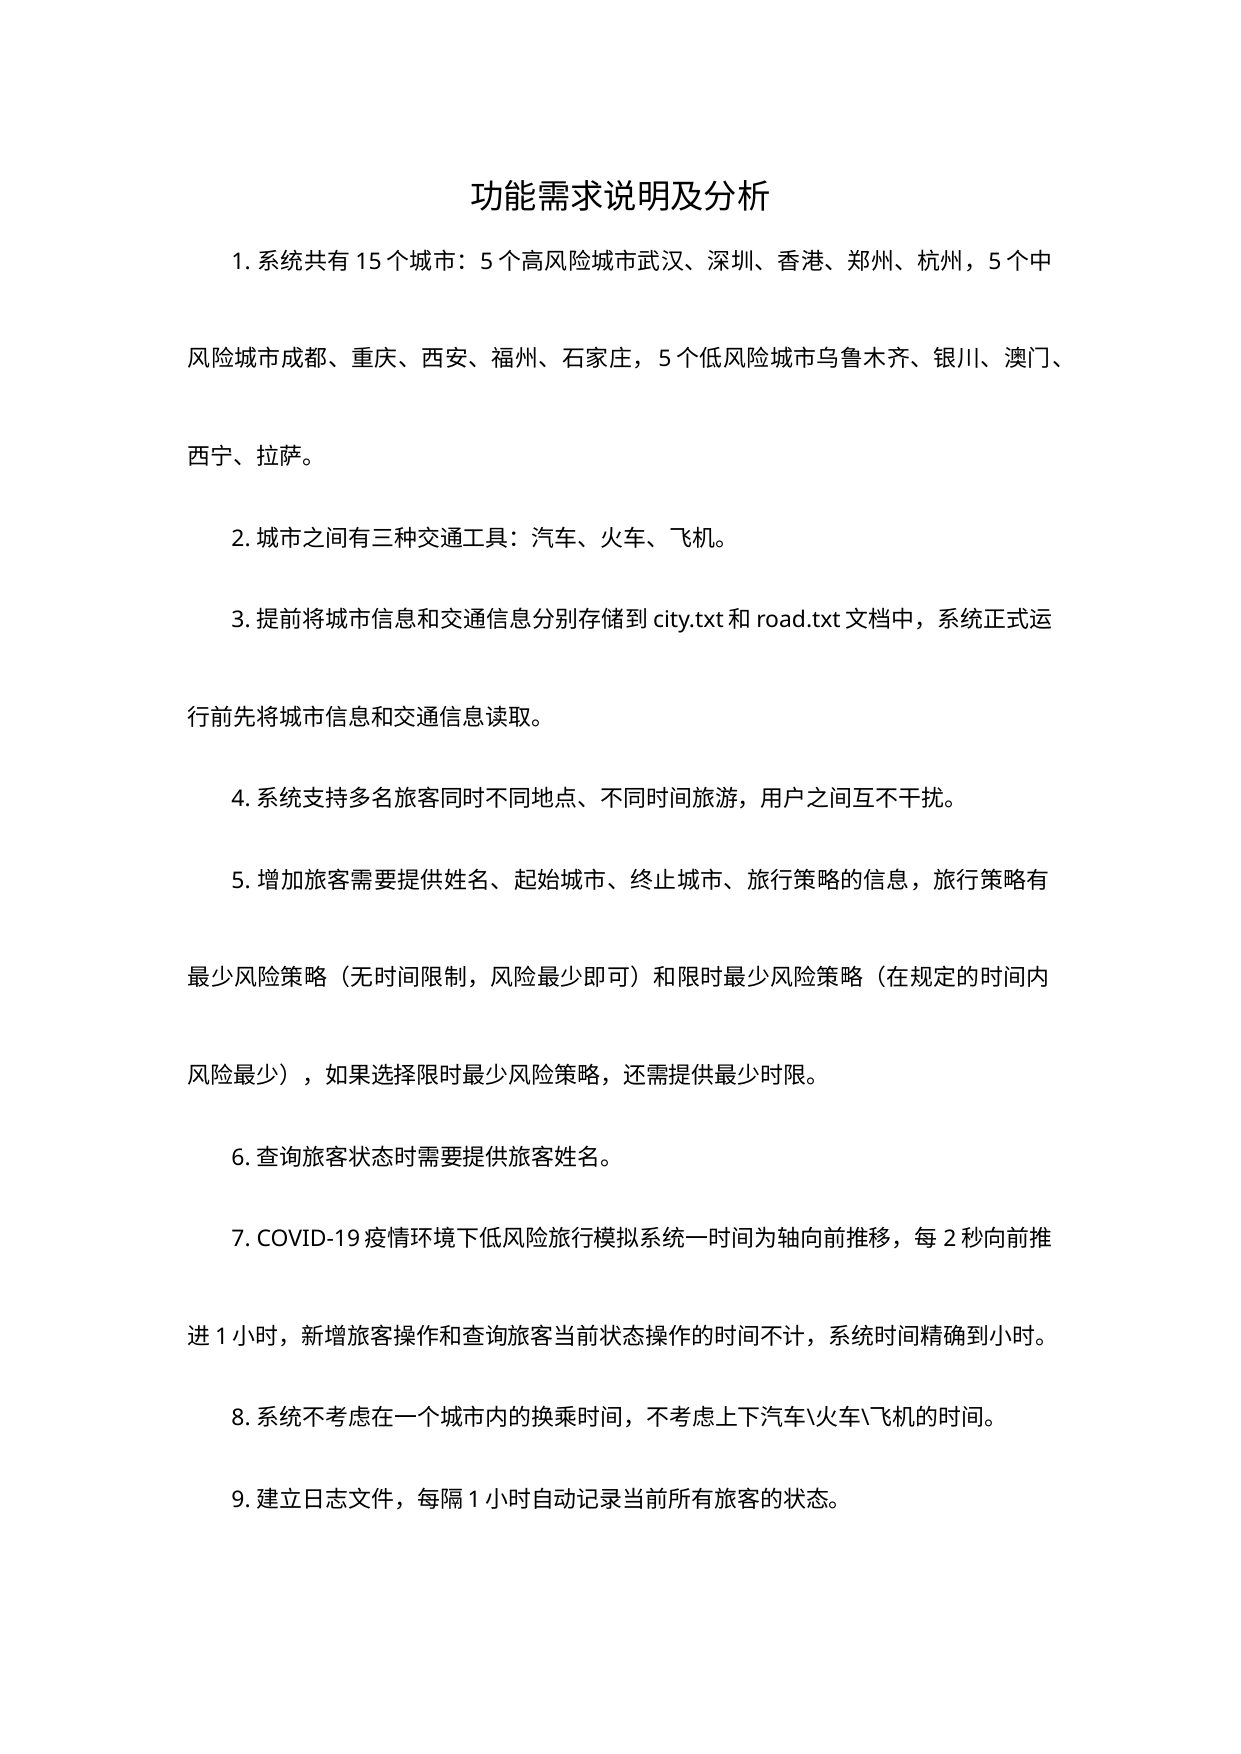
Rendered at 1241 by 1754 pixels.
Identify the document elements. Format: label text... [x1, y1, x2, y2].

text 4. 系统支持多名旅客同时不同地点、不同时间旅游，用户之间互不干扰。 [187, 764, 1053, 829]
text 8. 系统不考虑在一个城市内的换乘时间，不考虑上下汽车\火车\飞机的时间。 [187, 1383, 1053, 1448]
text 1. 系统共有15个城市：5个高风险城市武汉、深圳、香港、郑州、杭州，5个中风险城市成都、重庆、西安、福州、石家庄，5个低风险城市乌鲁木齐、银川、澳门、西宁、拉萨。 [187, 227, 1053, 487]
text 2. 城市之间有三种交通工具：汽车、火车、飞机。 [187, 503, 1053, 568]
text 9. 建立日志文件，每隔1小时自动记录当前所有旅客的状态。 [187, 1465, 1053, 1530]
text 5. 增加旅客需要提供姓名、起始城市、终止城市、旅行策略的信息，旅行策略有最少风险策略（无时间限制，风险最少即可）和限时最少风险策略（在规定的时间内风险最少），如果选择限时最少风险策略，还需提供最少时限。 [187, 846, 1053, 1106]
text 3. 提前将城市信息和交通信息分别存储到city.txt和road.txt文档中，系统正式运行前先将城市信息和交通信息读取。 [187, 585, 1053, 748]
text 功能需求说明及分析 [187, 162, 1053, 227]
text 6. 查询旅客状态时需要提供旅客姓名。 [187, 1122, 1053, 1187]
text 7. COVID-19疫情环境下低风险旅行模拟系统一时间为轴向前推移，每2秒向前推进1小时，新增旅客操作和查询旅客当前状态操作的时间不计，系统时间精确到小时。 [187, 1204, 1053, 1367]
